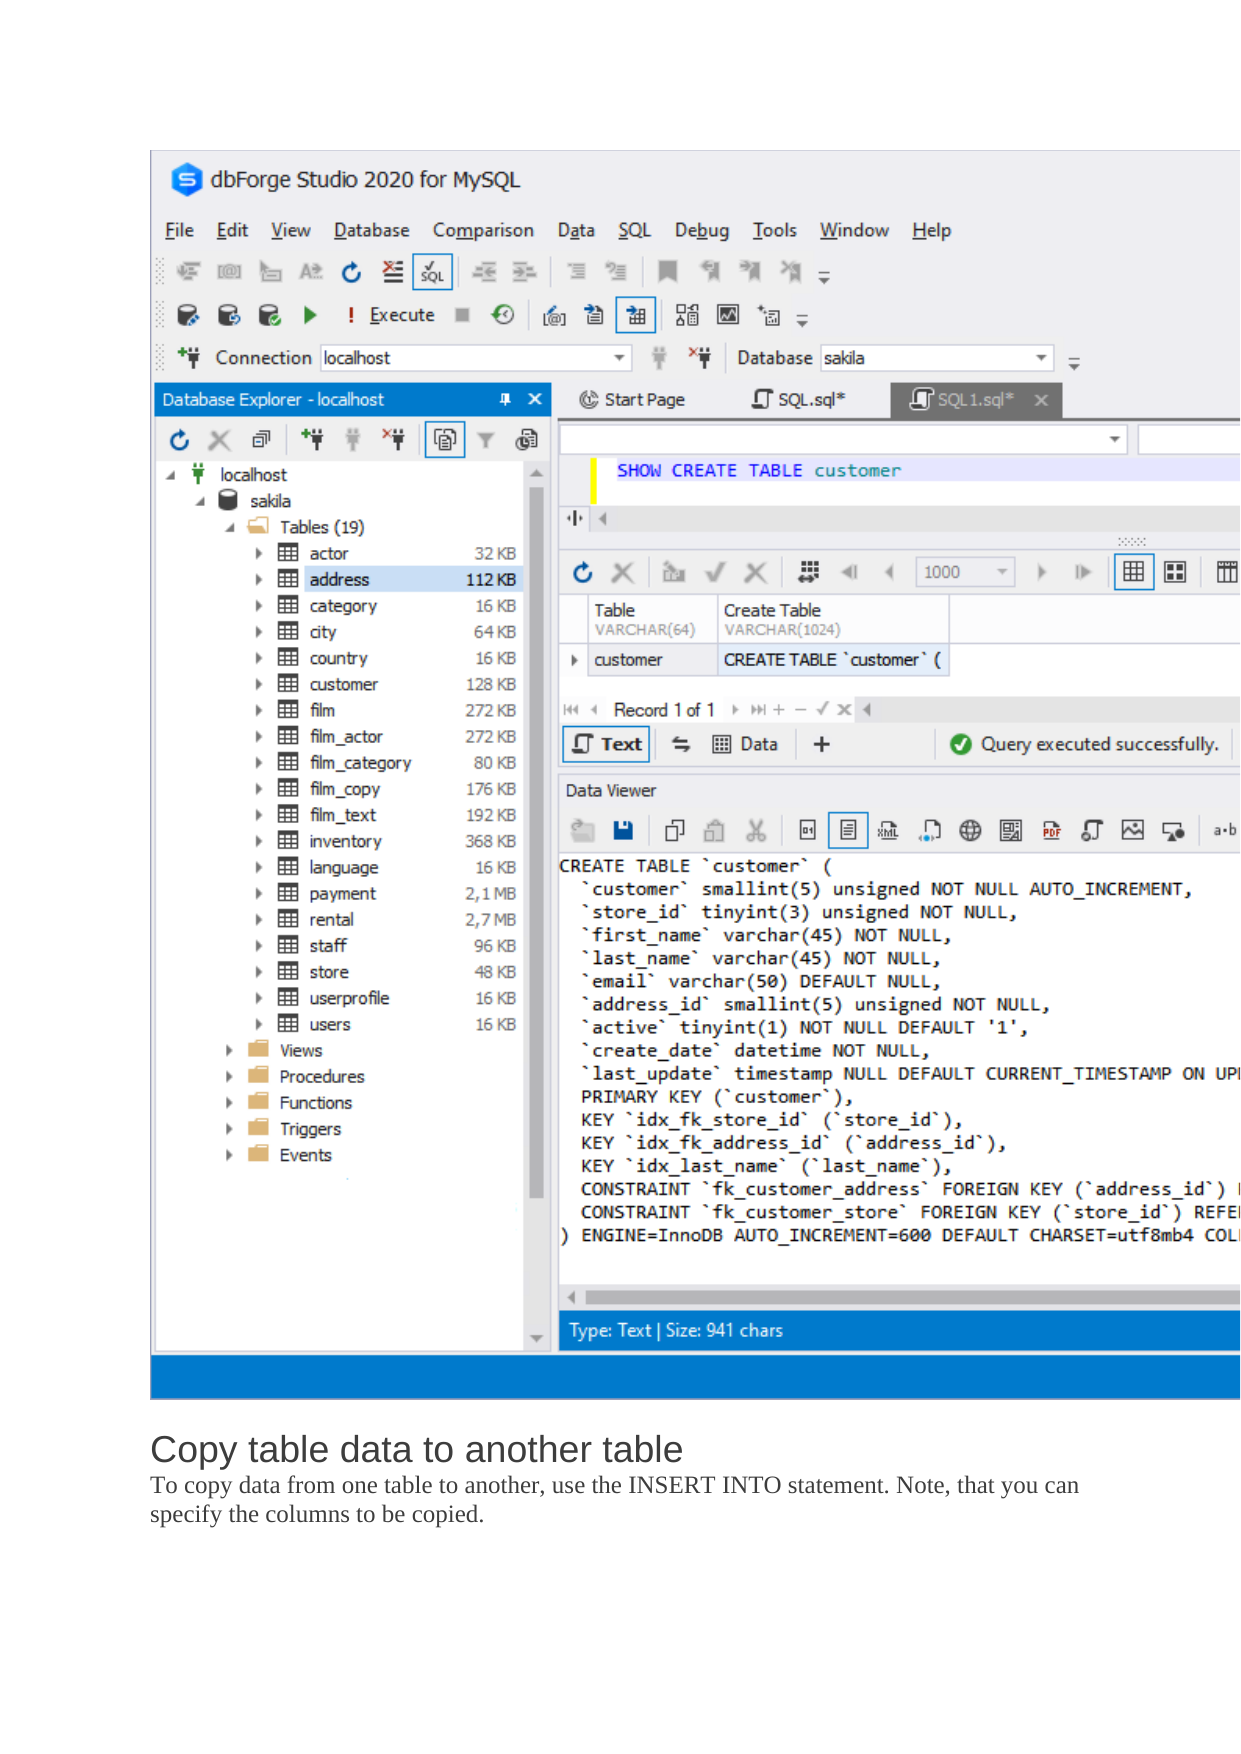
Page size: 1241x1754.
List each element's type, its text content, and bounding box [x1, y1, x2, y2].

text Copy table data to another table [150, 1400, 1090, 1470]
picture [150, 150, 1241, 1400]
text To copy data from one table to another, use the INSERT INTO statement. Note, that you can specify the columns to be copied. [150, 1470, 1090, 1528]
